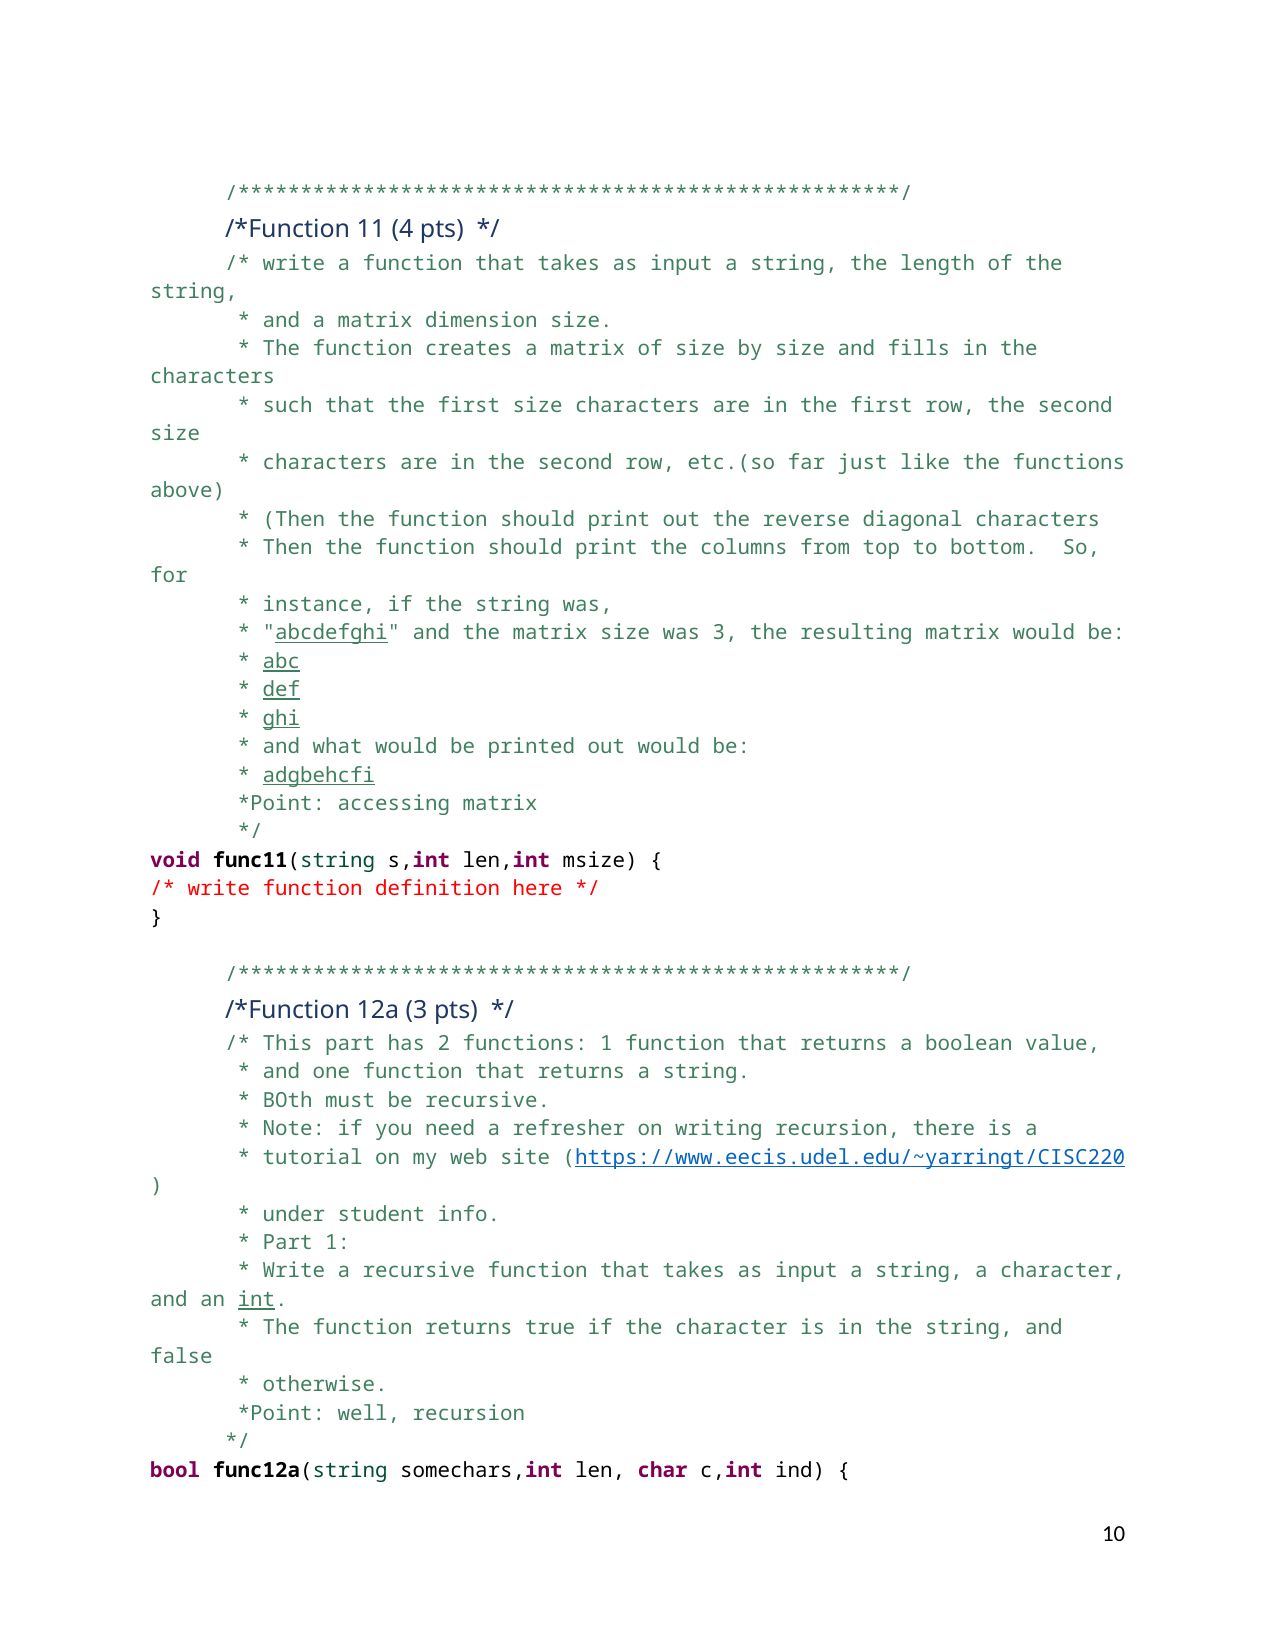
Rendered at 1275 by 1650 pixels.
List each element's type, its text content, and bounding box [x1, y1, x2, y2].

text * and a matrix dimension size. [150, 305, 1125, 333]
text * abc [150, 646, 1125, 674]
text *Point: accessing matrix [150, 788, 1125, 817]
subtitle /*Function 12a (3 pts) */ [150, 991, 1125, 1025]
text * "abcdefghi" and the matrix size was 3, the resulting matrix would be: [150, 617, 1125, 646]
text */ [150, 817, 1125, 845]
text * characters are in the second row, etc.(so far just like the functions above) [150, 447, 1125, 504]
text * under student info. [150, 1199, 1125, 1227]
text * and one function that returns a string. [150, 1057, 1125, 1085]
text * def [150, 674, 1125, 703]
text * Write a recursive function that takes as input a string, a character, and an int. [150, 1256, 1125, 1312]
text * Part 1: [150, 1227, 1125, 1256]
text * otherwise. [150, 1369, 1125, 1398]
text } [150, 902, 1125, 930]
text * such that the first size characters are in the first row, the second size [150, 390, 1125, 447]
subtitle /*Function 11 (4 pts) */ [150, 211, 1125, 245]
text */ [150, 1426, 1125, 1455]
text * (Then the function should print out the reverse diagonal characters [150, 504, 1125, 532]
text /* write function definition here */ [150, 873, 1125, 902]
text *Point: well, recursion [150, 1398, 1125, 1426]
text * and what would be printed out would be: [150, 731, 1125, 760]
text /* This part has 2 functions: 1 function that returns a boolean value, [150, 1028, 1125, 1057]
text * tutorial on my web site (https://www.eecis.udel.edu/~yarringt/CISC220 ) [150, 1142, 1125, 1199]
text * instance, if the string was, [150, 589, 1125, 617]
text * The function returns true if the character is in the string, and false [150, 1312, 1125, 1369]
text bool func12a(string somechars,int len, char c,int ind) { [150, 1455, 1125, 1483]
text * Note: if you need a refresher on writing recursion, there is a [150, 1113, 1125, 1142]
text * adgbehcfi [150, 760, 1125, 788]
text /*****************************************************/ [150, 959, 1125, 987]
text /*****************************************************/ [150, 178, 1125, 207]
text * Then the function should print the columns from top to bottom. So, for [150, 532, 1125, 589]
text * The function creates a matrix of size by size and fills in the characters [150, 333, 1125, 390]
text void func11(string s,int len,int msize) { [150, 845, 1125, 873]
text * BOth must be recursive. [150, 1085, 1125, 1113]
text /* write a function that takes as input a string, the length of the string, [150, 248, 1125, 305]
text * ghi [150, 703, 1125, 731]
